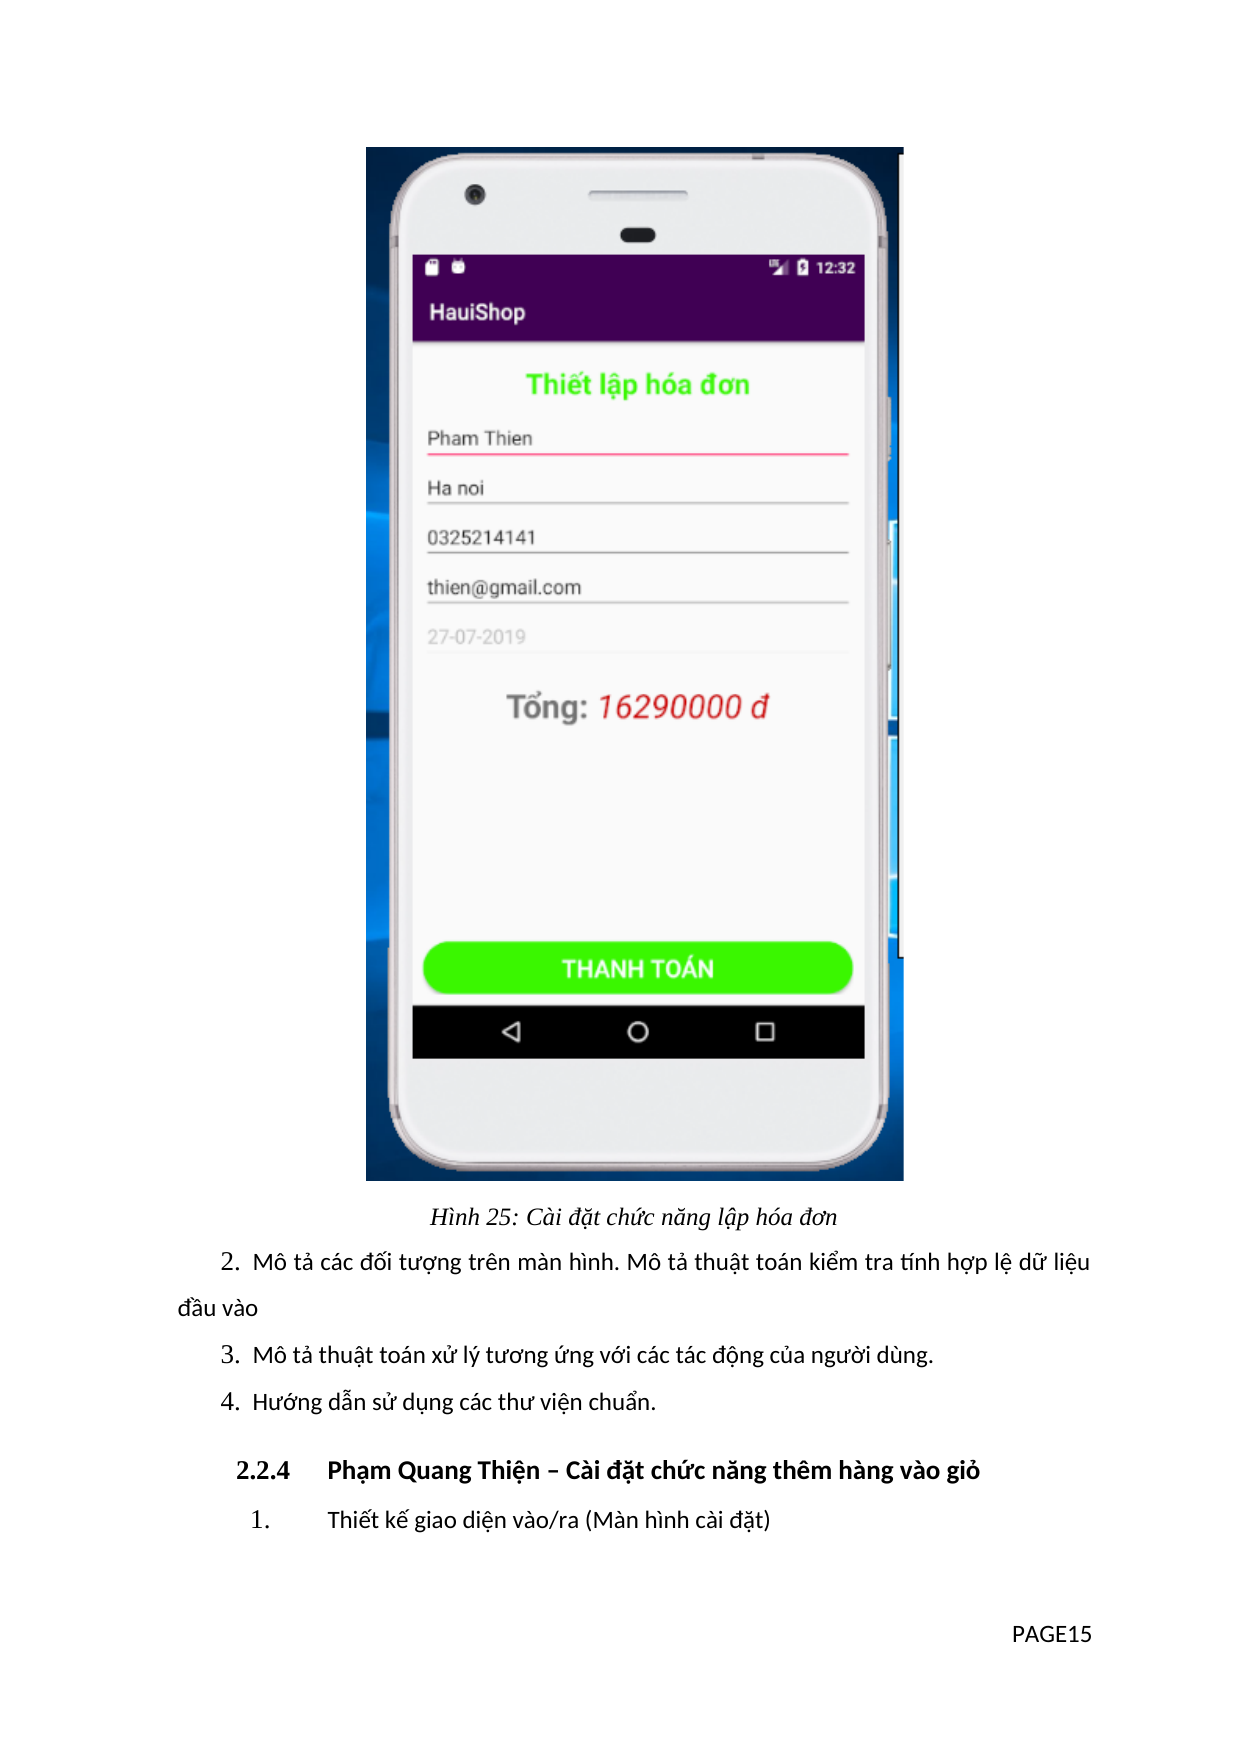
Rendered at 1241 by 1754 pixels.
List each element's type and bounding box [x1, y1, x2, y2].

picture [366, 147, 904, 1181]
